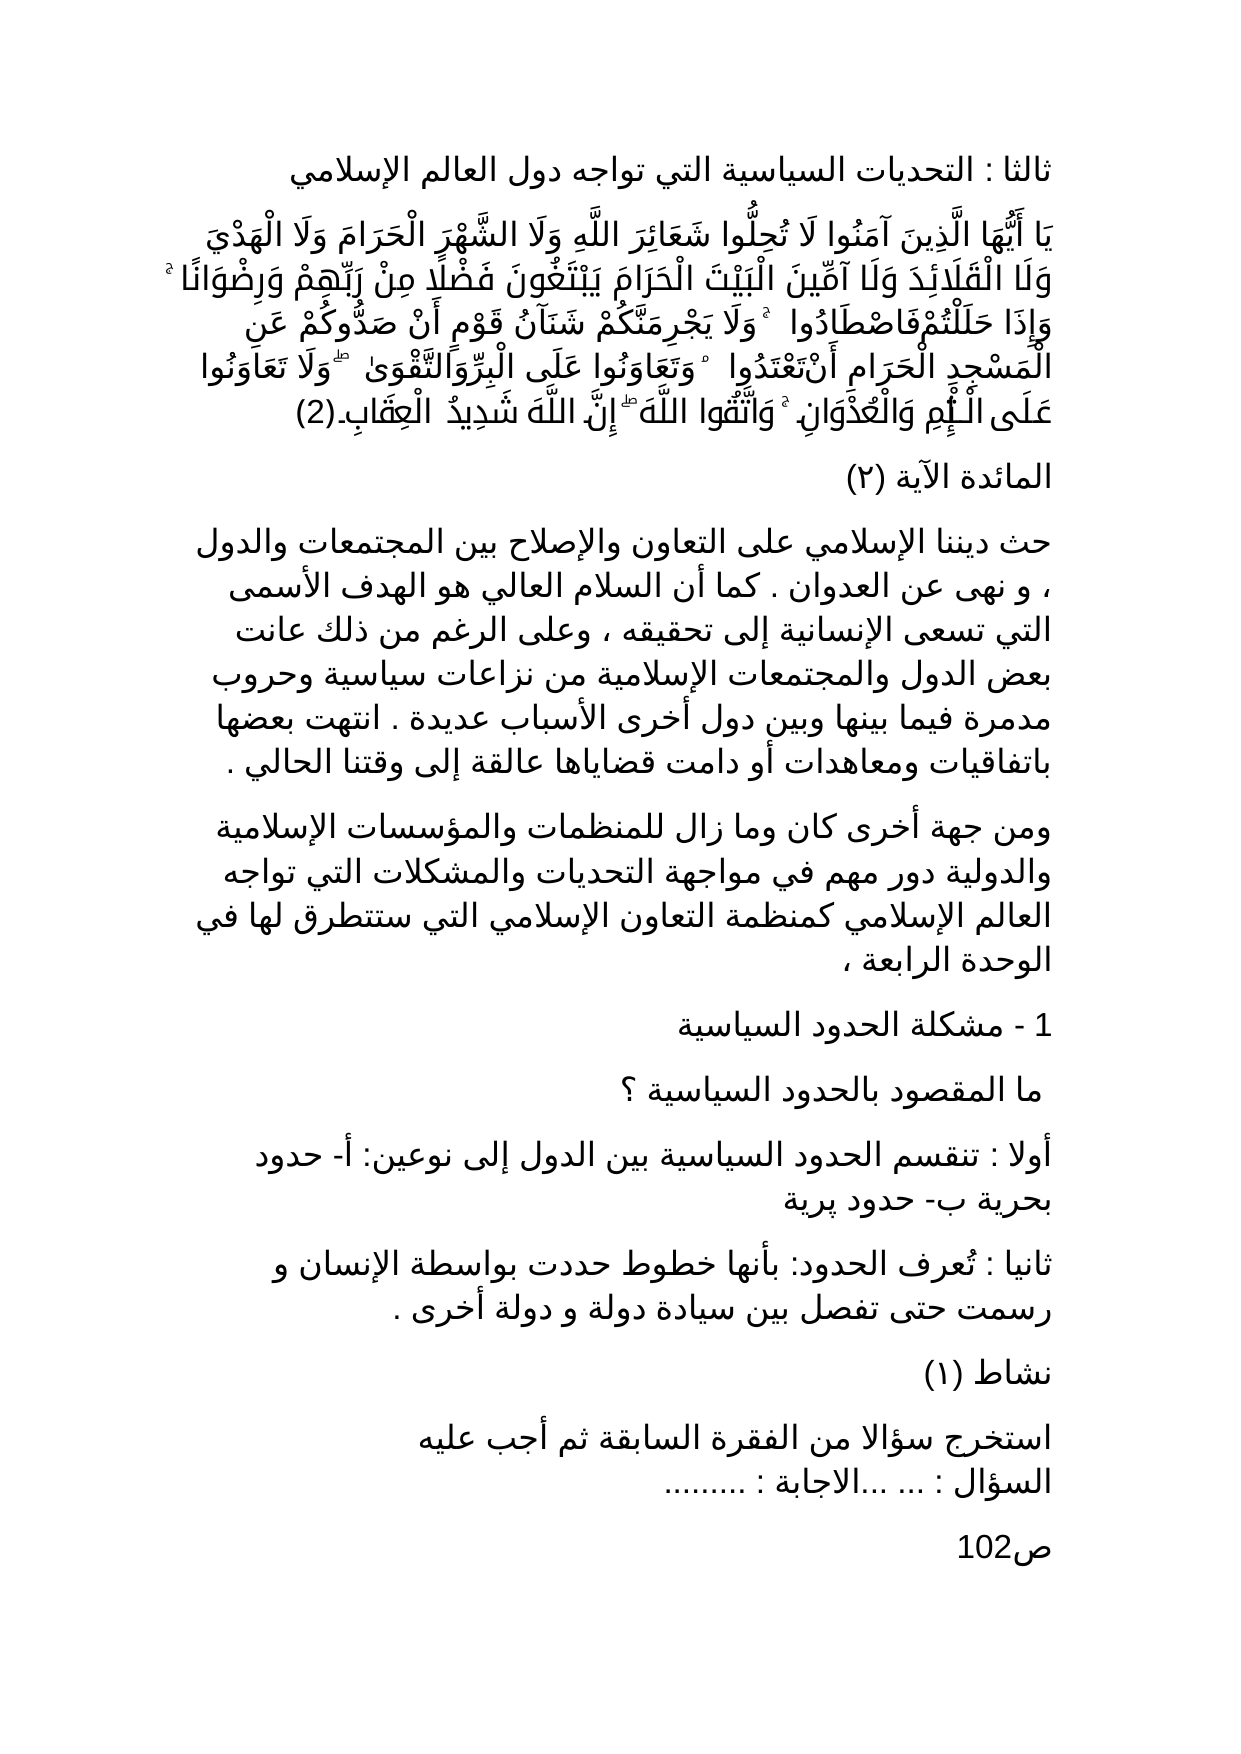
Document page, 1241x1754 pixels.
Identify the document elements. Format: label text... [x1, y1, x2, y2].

text نشاط (۱) [187, 1353, 1053, 1392]
text ما المقصود بالحدود السياسية ؟ [187, 1070, 1053, 1108]
text حث ديننا الإسلامي على التعاون والإصلاح بين المجتمعات والدول ، و نهی عن العدوان . كما أن السلام العالي هو الهدف الأسمى التي تسعى الإنسانية إلى تحقيقه ، وعلى الرغم من ذلك عانت بعض الدول والمجتمعات الإسلامية من نزاعات سياسية وحروب مدمرة فيما بينها وبين دول أخرى الأسباب عديدة . انتهت بعضها باتفاقيات ومعاهدات أو دامت قضاياها عالقة إلى وقتنا الحالي . [187, 522, 1053, 781]
text يَا أَيُّهَا الَّذِينَ آمَنُوا لَا تُحِلُّوا شَعَائِرَ اللَّهِ وَلَا الشَّهْرَ الْحَرَامَ وَلَا الْهَدْيَ وَلَا الْقَلَائِدَ وَلَا آمِّينَ الْبَيْتَ الْحَرَامَ يَبْتَغُونَ فَضْلًا مِنْ رَبِّهِمْ وَرِضْوَانًا ۚ وَإِذَا حَلَلْتُمْ فَاصْطَادُوا ۚ وَلَا يَجْرِمَنَّكُمْ شَنَآنُ قَوْمٍ أَنْ صَدُّوكُمْ عَنِ الْمَسْجِدِ الْحَرَامِ أَنْ تَعْتَدُوا ۘ وَتَعَاوَنُوا عَلَى الْبِرِّ وَالتَّقْوَىٰ ۖ وَلَا تَعَاوَنُوا عَلَى الْإِثْمِ وَالْعُدْوَانِ ۚ وَاتَّقُوا اللَّهَ ۖ إِنَّ اللَّهَ شَدِيدُ الْعِقَابِ ﴿2﴾ [187, 215, 1053, 430]
text استخرج سؤالا من الفقرة السابقة ثم أجب عليه السؤال : ... ...الاجابة : ......... [187, 1418, 1053, 1501]
text أولا : تنقسم الحدود السياسية بين الدول إلى نوعين: أ- حدود بحرية ب- حدود پرية [187, 1135, 1053, 1218]
text ص102 [187, 1527, 1053, 1566]
text ومن جهة أخرى كان وما زال للمنظمات والمؤسسات الإسلامية والدولية دور مهم في مواجهة التحديات والمشكلات التي تواجه العالم الإسلامي كمنظمة التعاون الإسلامي التي ستتطرق لها في الوحدة الرابعة ، [187, 807, 1053, 978]
text ثالثا : التحديات السياسية التي تواجه دول العالم الإسلامي [187, 150, 1053, 188]
text 1 - مشكلة الحدود السياسية [187, 1005, 1053, 1043]
text المائدة الآية (۲) [187, 457, 1053, 495]
text ثانيا : تُعرف الحدود: بأنها خطوط حددت بواسطة الإنسان و رسمت حتى تفصل بين سيادة دولة و دولة أخرى . [187, 1244, 1053, 1327]
